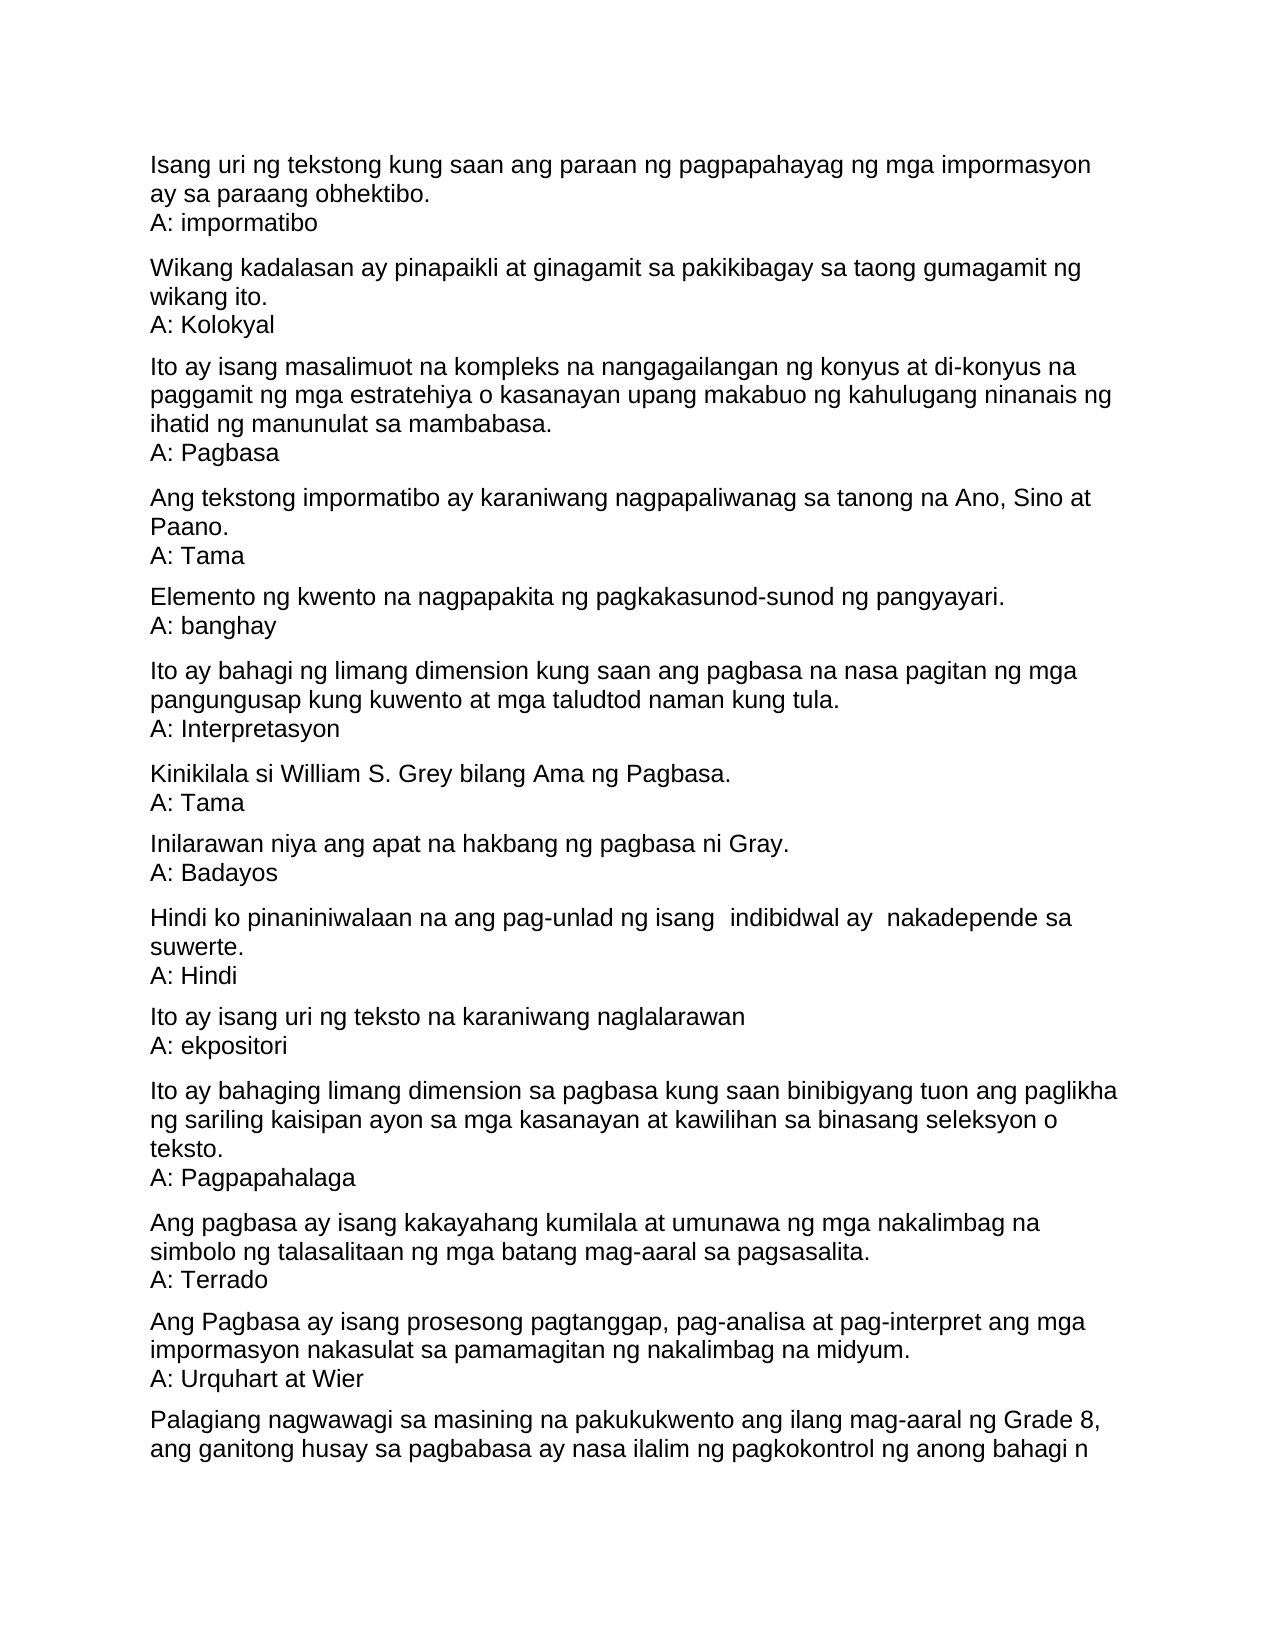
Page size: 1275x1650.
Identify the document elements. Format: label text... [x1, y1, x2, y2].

text Ito ay isang masalimuot na kompleks na nangagailangan ng konyus at di-konyus na paggamit ng mga estratehiya o kasanayan upang makabuo ng kahulugang ninanais ng ihatid ng manunulat sa mambabasa. A: Pagbasa [150, 352, 1125, 467]
text Isang uri ng tekstong kung saan ang paraan ng pagpapahayag ng mga impormasyon ay sa paraang obhektibo. A: impormatibo [150, 150, 1125, 236]
text Hindi ko pinaniniwalaan na ang pag-unlad ng isang indibidwal ay nakadepende sa suwerte. A: Hindi [150, 903, 1125, 989]
text Kinikilala si William S. Grey bilang Ama ng Pagbasa. A: Tama [150, 759, 1125, 817]
text Ito ay bahaging limang dimension sa pagbasa kung saan binibigyang tuon ang paglikha ng sariling kaisipan ayon sa mga kasanayan at kawilihan sa binasang seleksyon o teksto. A: Pagpapahalaga [150, 1076, 1125, 1191]
text Inilarawan niya ang apat na hakbang ng pagbasa ni Gray. A: Badayos [150, 829, 1125, 887]
text Elemento ng kwento na nagpapakita ng pagkakasunod-sunod ng pangyayari. A: banghay [150, 582, 1125, 639]
text Ito ay bahagi ng limang dimension kung saan ang pagbasa na nasa pagitan ng mga pangungusap kung kuwento at mga taludtod naman kung tula. A: Interpretasyon [150, 656, 1125, 742]
text Ang tekstong impormatibo ay karaniwang nagpapaliwanag sa tanong na Ano, Sino at Paano. A: Tama [150, 483, 1125, 569]
text Ang Pagbasa ay isang prosesong pagtanggap, pag-analisa at pag-interpret ang mga impormasyon nakasulat sa pamamagitan ng nakalimbag na midyum. A: Urquhart at Wier [150, 1307, 1125, 1393]
text Ang pagbasa ay isang kakayahang kumilala at umunawa ng mga nakalimbag na simbolo ng talasalitaan ng mga batang mag-aaral sa pagsasalita. A: Terrado [150, 1208, 1125, 1294]
text Ito ay isang uri ng teksto na karaniwang naglalarawan A: ekpositori [150, 1002, 1125, 1059]
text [150, 1405, 1125, 1463]
text Wikang kadalasan ay pinapaikli at ginagamit sa pakikibagay sa taong gumagamit ng wikang ito. A: Kolokyal [150, 253, 1125, 339]
